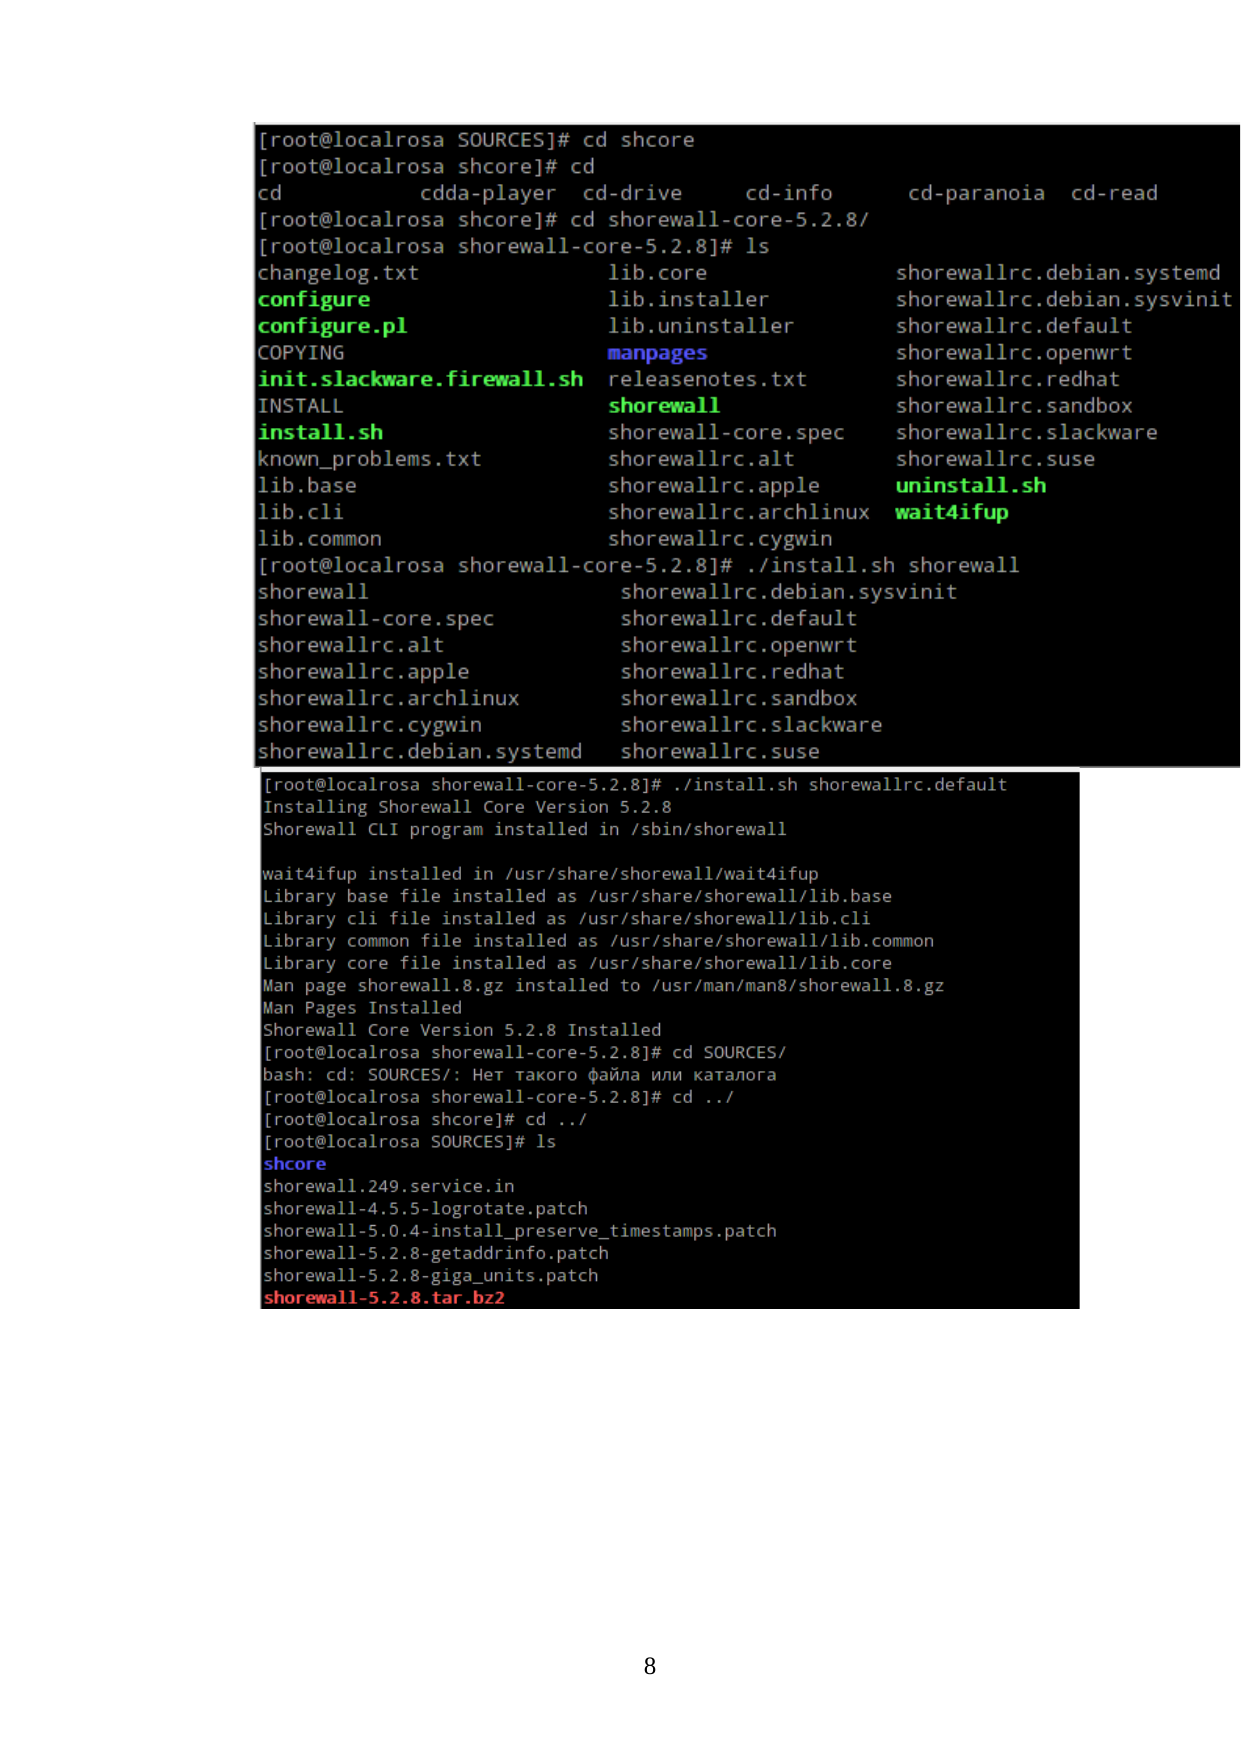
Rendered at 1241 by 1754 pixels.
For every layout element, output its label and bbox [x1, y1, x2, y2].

picture [252, 122, 1241, 1309]
